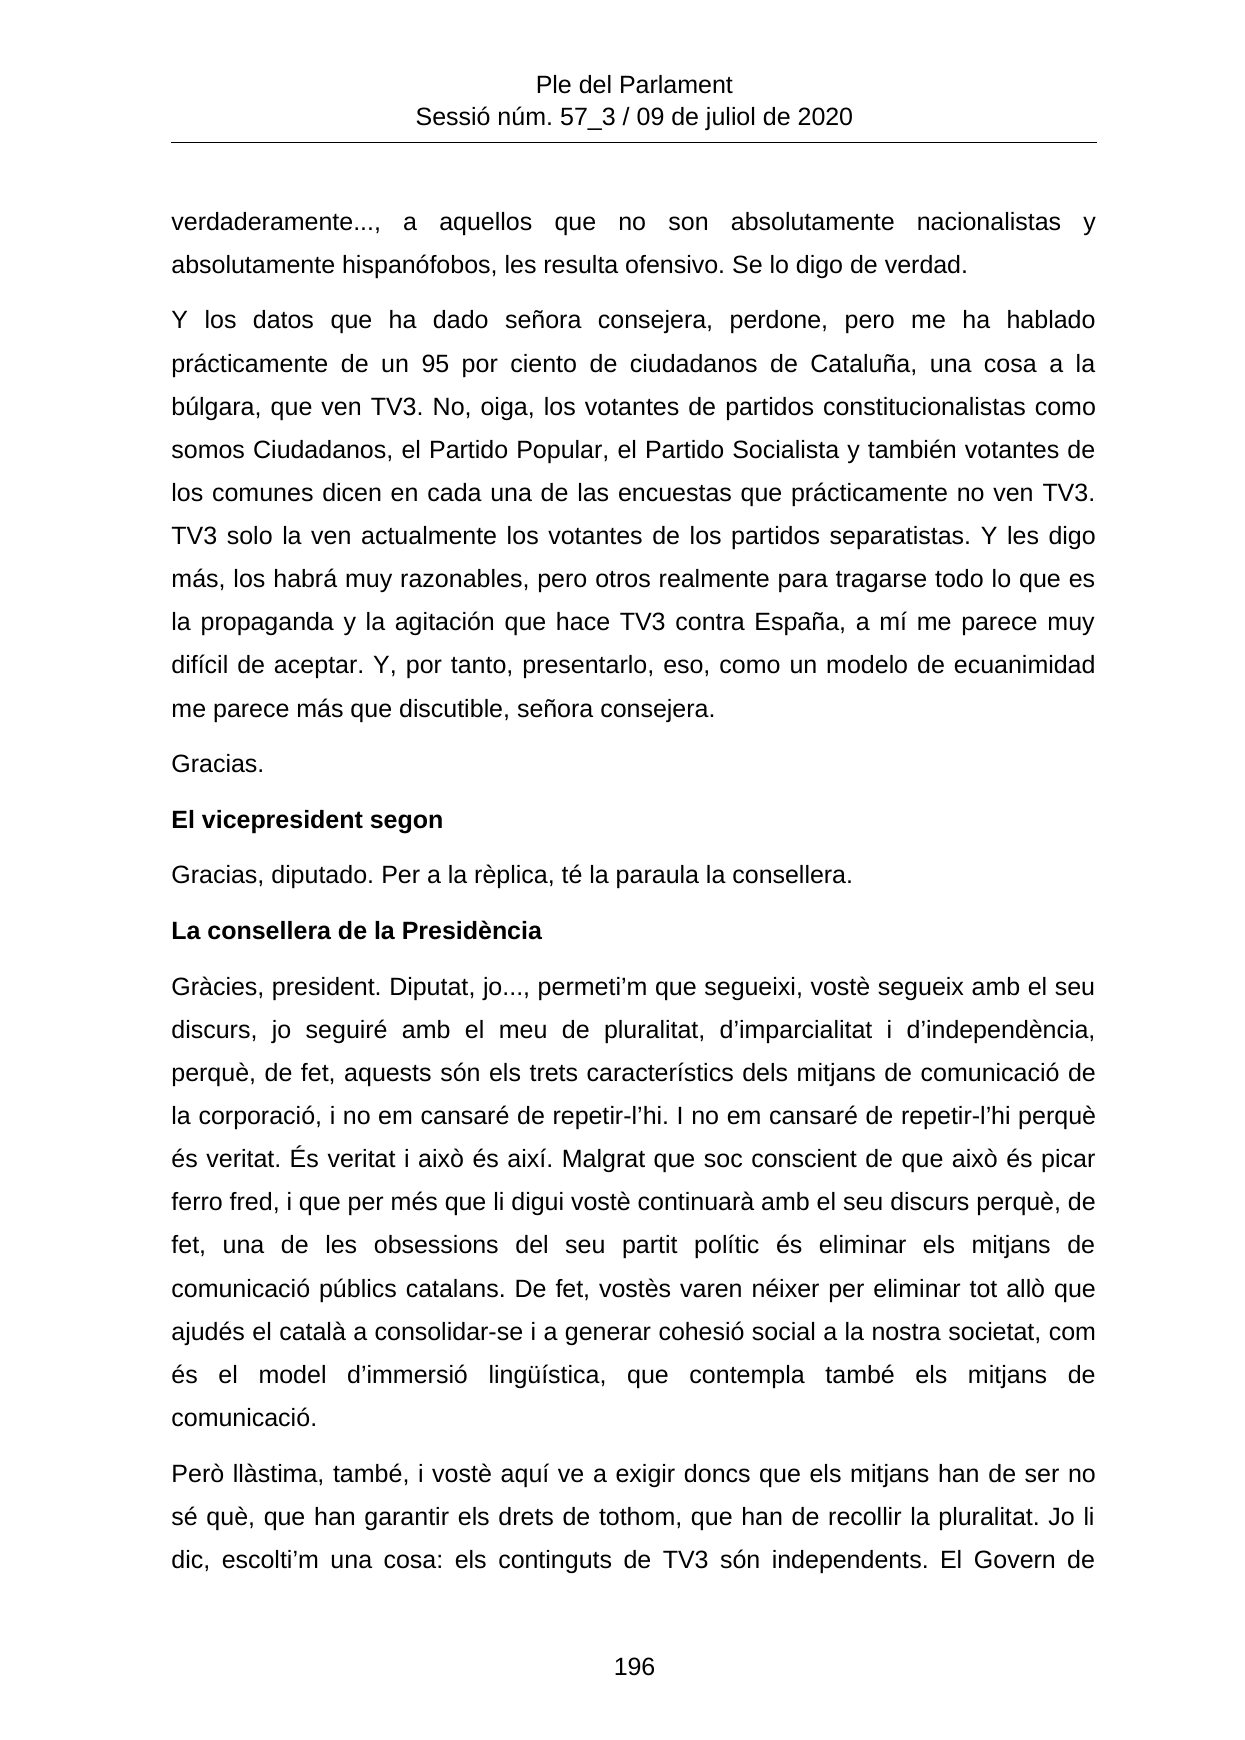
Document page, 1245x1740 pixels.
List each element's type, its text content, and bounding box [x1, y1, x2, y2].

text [171, 1459, 1097, 1574]
text Gràcies, president. Diputat, jo..., permeti’m que segueixi, vostè segueix amb el seu discurs, jo seguiré amb el meu de pluralitat, d’imparcialitat i d’independència, perquè, de fet, aquests són els trets característics dels mitjans de comunicació de la corporació, i no em cansaré de repetir-l’hi. I no em cansaré de repetir-l’hi perquè és veritat. És veritat i això és així. Malgrat que soc conscient de que això és picar ferro fred, i que per més que li digui vostè continuarà amb el seu discurs perquè, de fet, una de les obsessions del seu partit polític és eliminar els mitjans de comunicació públics catalans. De fet, vostès varen néixer per eliminar tot allò que ajudés el català a consolidar-se i a generar cohesió social a la nostra societat, com és el model d’immersió lingüística, que contempla també els mitjans de comunicació. [171, 972, 1097, 1432]
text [171, 207, 1097, 279]
text El vicepresident segon [171, 805, 1097, 834]
text La consellera de la Presidència [171, 916, 1097, 945]
text Gracias, diputado. Per a la rèplica, té la paraula la consellera. [171, 861, 1097, 889]
text Y los datos que ha dado señora consejera, perdone, pero me ha hablado prácticamente de un 95 por ciento de ciudadanos de Cataluña, una cosa a la búlgara, que ven TV3. No, oiga, los votantes de partidos constitucionalistas como somos Ciudadanos, el Partido Popular, el Partido Socialista y también votantes de los comunes dicen en cada una de las encuestas que prácticamente no ven TV3. TV3 solo la ven actualmente los votantes de los partidos separatistas. Y les digo más, los habrá muy razonables, pero otros realmente para tragarse todo lo que es la propaganda y la agitación que hace TV3 contra España, a mí me parece muy difícil de aceptar. Y, por tanto, presentarlo, eso, como un modelo de ecuanimidad me parece más que discutible, señora consejera. [171, 306, 1097, 722]
text Gracias. [171, 749, 1097, 778]
